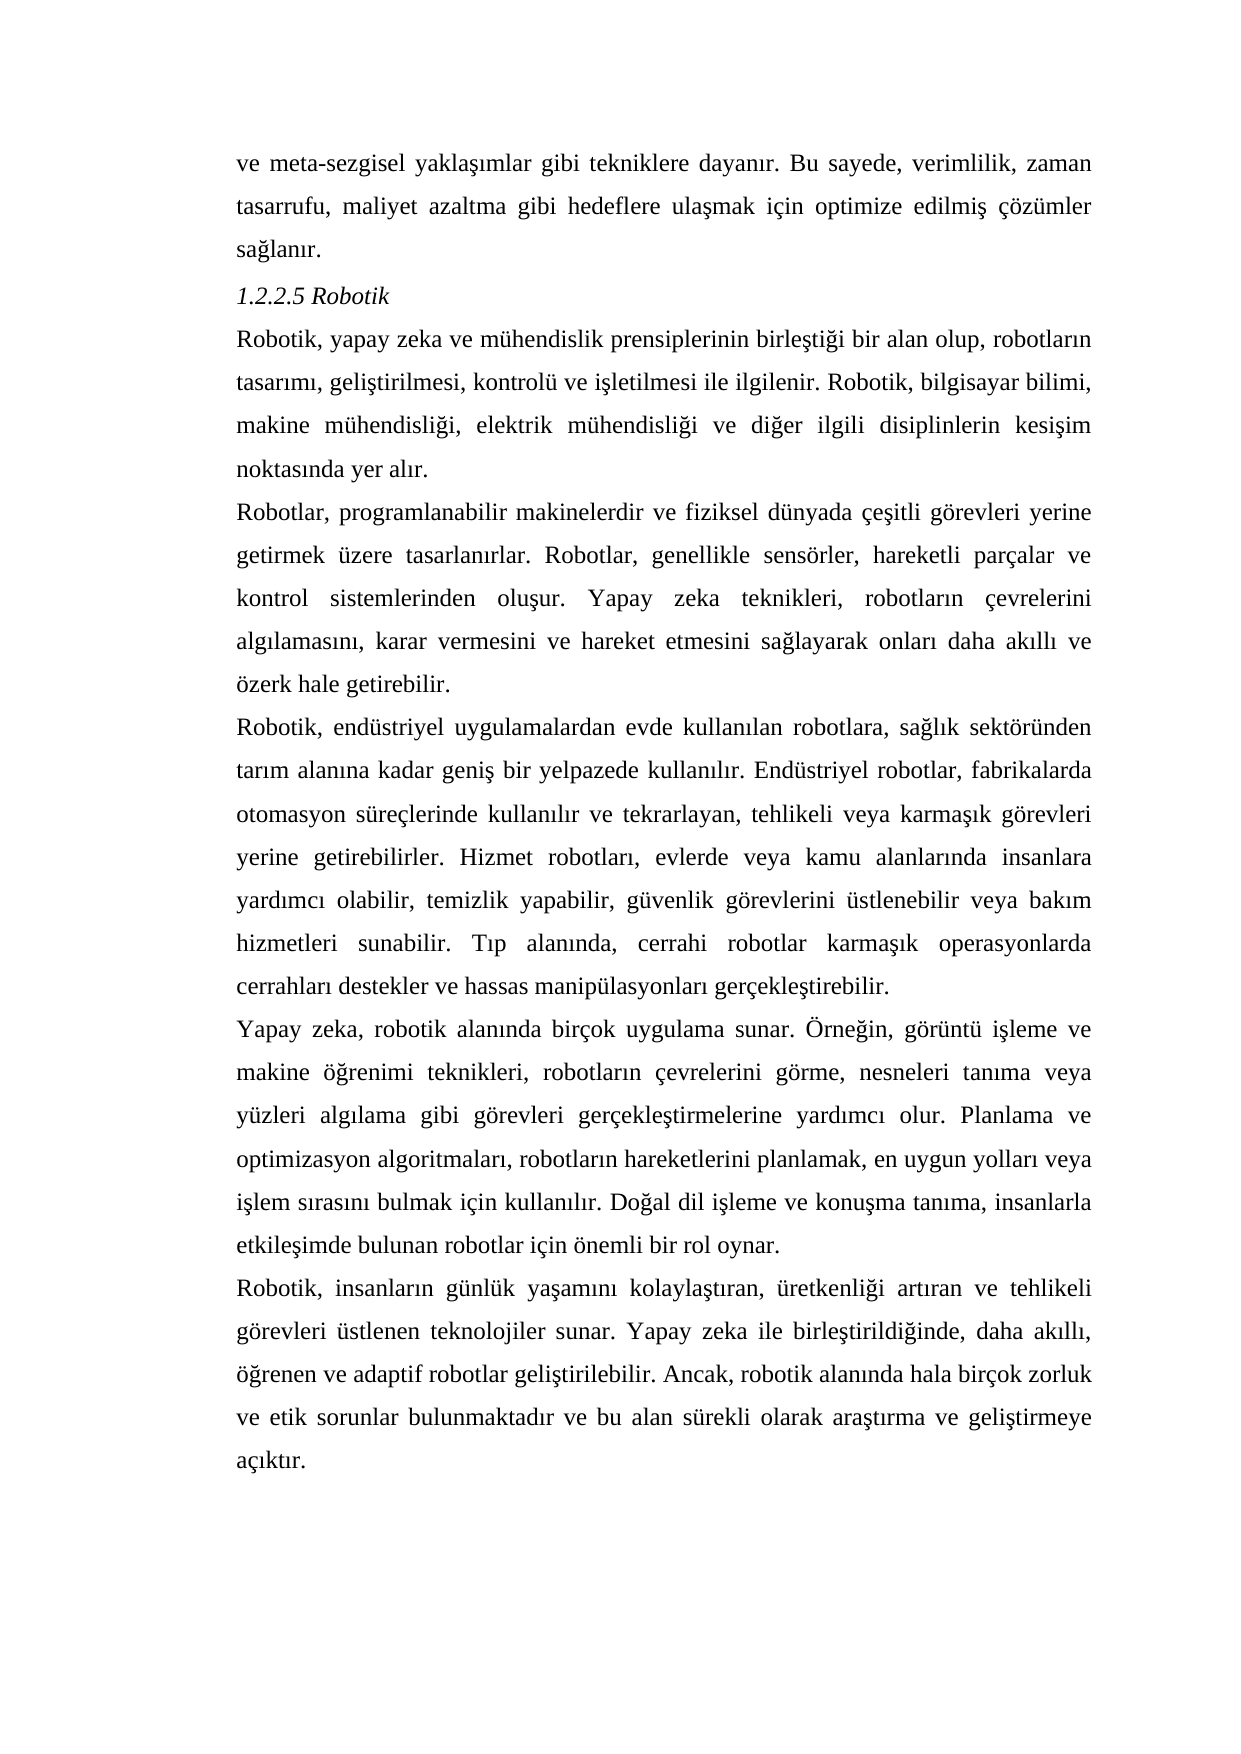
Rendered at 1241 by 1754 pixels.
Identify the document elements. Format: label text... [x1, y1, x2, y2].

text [236, 148, 1092, 263]
text Robotik, yapay zeka ve mühendislik prensiplerinin birleştiği bir alan olup, robotların tasarımı, geliştirilmesi, kontrolü ve işletilmesi ile ilgilenir. Robotik, bilgisayar bilimi, makine mühendisliği, elektrik mühendisliği ve diğer ilgili disiplinlerin kesişim noktasında yer alır. [236, 324, 1092, 482]
subtitle 1.2.2.5 Robotik [236, 281, 1092, 310]
text Robotik, endüstriyel uygulamalardan evde kullanılan robotlara, sağlık sektöründen tarım alanına kadar geniş bir yelpazede kullanılır. Endüstriyel robotlar, fabrikalarda otomasyon süreçlerinde kullanılır ve tekrarlayan, tehlikeli veya karmaşık görevleri yerine getirebilirler. Hizmet robotları, evlerde veya kamu alanlarında insanlara yardımcı olabilir, temizlik yapabilir, güvenlik görevlerini üstlenebilir veya bakım hizmetleri sunabilir. Tıp alanında, cerrahi robotlar karmaşık operasyonlarda cerrahları destekler ve hassas manipülasyonları gerçekleştirebilir. [236, 712, 1092, 1000]
text Yapay zeka, robotik alanında birçok uygulama sunar. Örneğin, görüntü işleme ve makine öğrenimi teknikleri, robotların çevrelerini görme, nesneleri tanıma veya yüzleri algılama gibi görevleri gerçekleştirmelerine yardımcı olur. Planlama ve optimizasyon algoritmaları, robotların hareketlerini planlamak, en uygun yolları veya işlem sırasını bulmak için kullanılır. Doğal dil işleme ve konuşma tanıma, insanlarla etkileşimde bulunan robotlar için önemli bir rol oynar. [236, 1014, 1092, 1259]
text Robotlar, programlanabilir makinelerdir ve fiziksel dünyada çeşitli görevleri yerine getirmek üzere tasarlanırlar. Robotlar, genellikle sensörler, hareketli parçalar ve kontrol sistemlerinden oluşur. Yapay zeka teknikleri, robotların çevrelerini algılamasını, karar vermesini ve hareket etmesini sağlayarak onları daha akıllı ve özerk hale getirebilir. [236, 497, 1092, 698]
text Robotik, insanların günlük yaşamını kolaylaştıran, üretkenliği artıran ve tehlikeli görevleri üstlenen teknolojiler sunar. Yapay zeka ile birleştirildiğinde, daha akıllı, öğrenen ve adaptif robotlar geliştirilebilir. Ancak, robotik alanında hala birçok zorluk ve etik sorunlar bulunmaktadır ve bu alan sürekli olarak araştırma ve geliştirmeye açıktır. [236, 1273, 1092, 1474]
